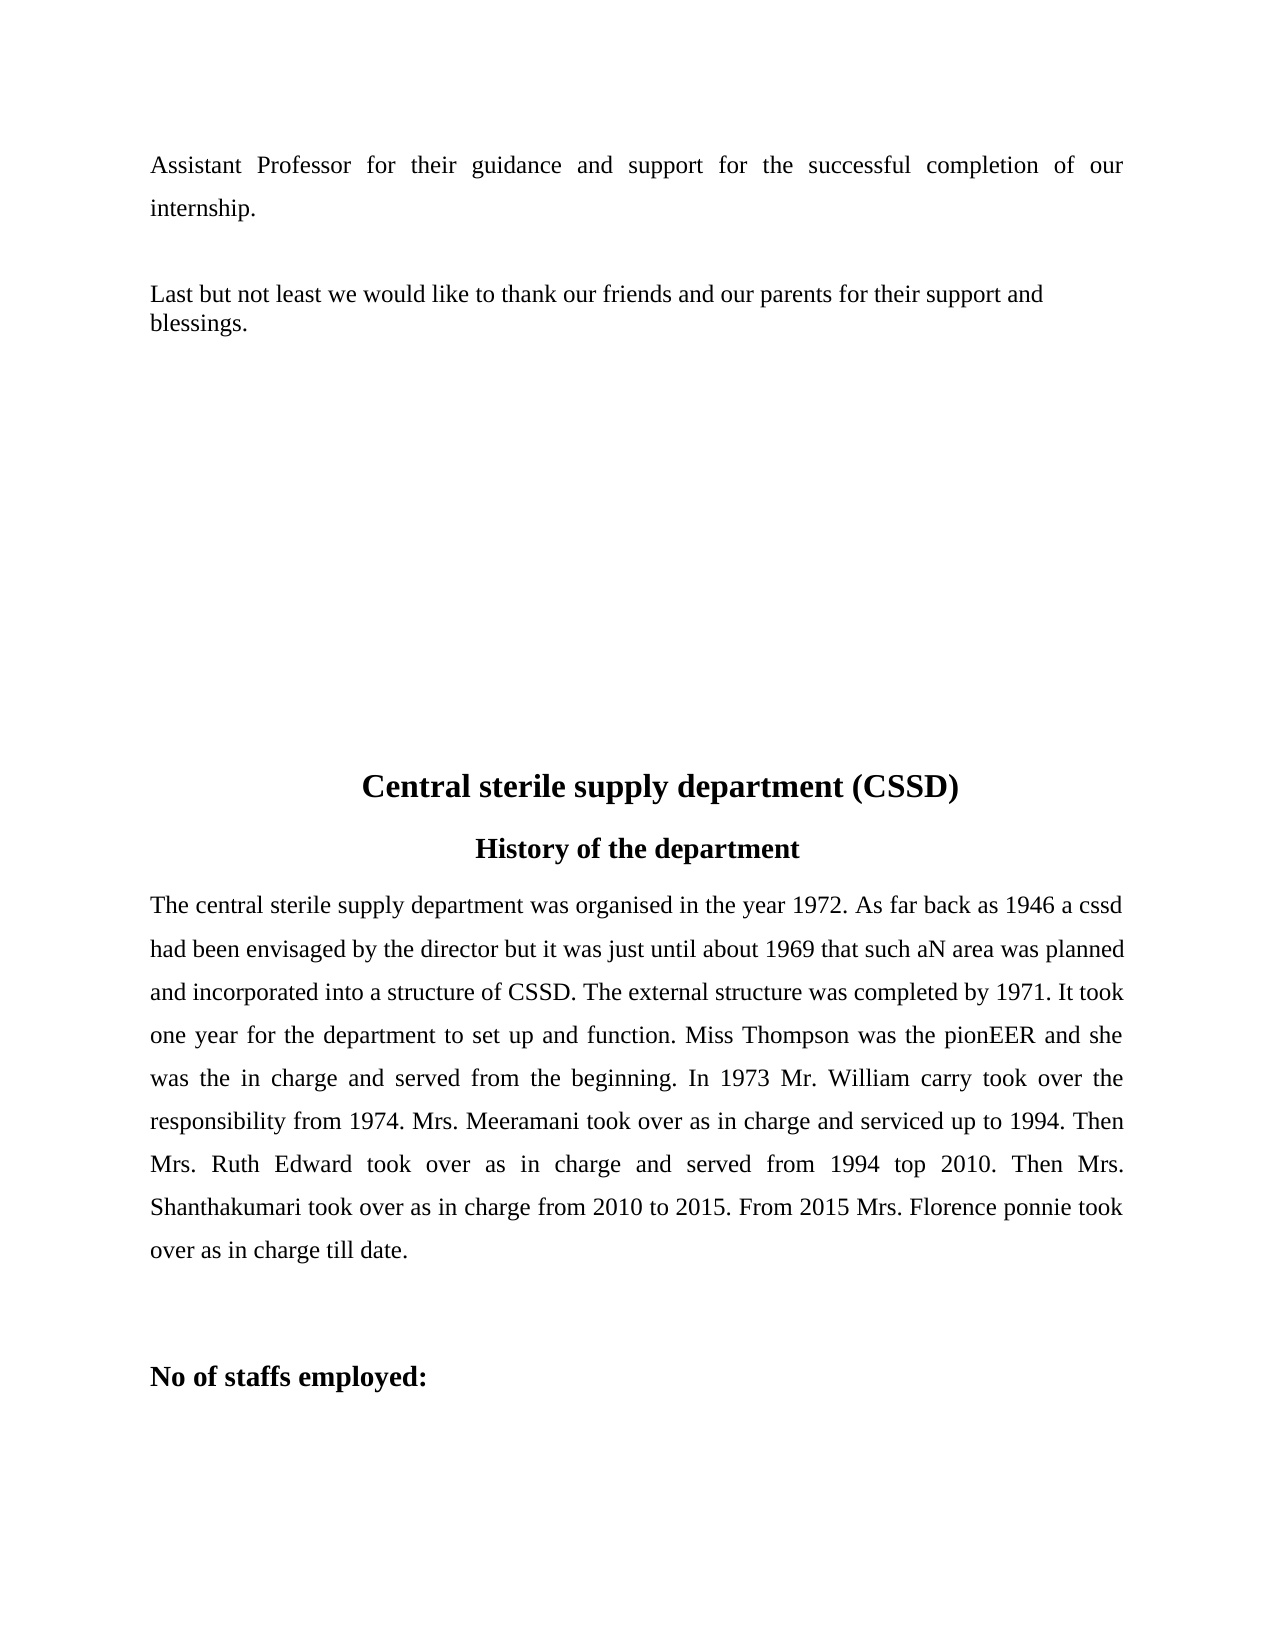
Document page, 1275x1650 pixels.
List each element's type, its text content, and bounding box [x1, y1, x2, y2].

text Last but not least we would like to thank our friends and our parents for their support and blessings. [150, 279, 1125, 337]
text History of the department [150, 831, 1125, 865]
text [150, 150, 1125, 222]
text The central sterile supply department was organised in the year 1972. As far back as 1946 a cssd had been envisaged by the director but it was just until about 1969 that such aN area was planned and incorporated into a structure of CSSD. The external structure was completed by 1971. It took one year for the department to set up and function. Miss Thompson was the pionEER and she was the in charge and served from the beginning. In 1973 Mr. William carry took over the responsibility from 1974. Mrs. Meeramani took over as in charge and serviced up to 1994. Then Mrs. Ruth Edward took over as in charge and served from 1994 top 2010. Then Mrs. Shanthakumari took over as in charge from 2010 to 2015. From 2015 Mrs. Florence ponnie took over as in charge till date. [150, 891, 1125, 1264]
text Central sterile supply department (CSSD) [150, 766, 1125, 804]
text No of staffs employed: [150, 1359, 1125, 1392]
